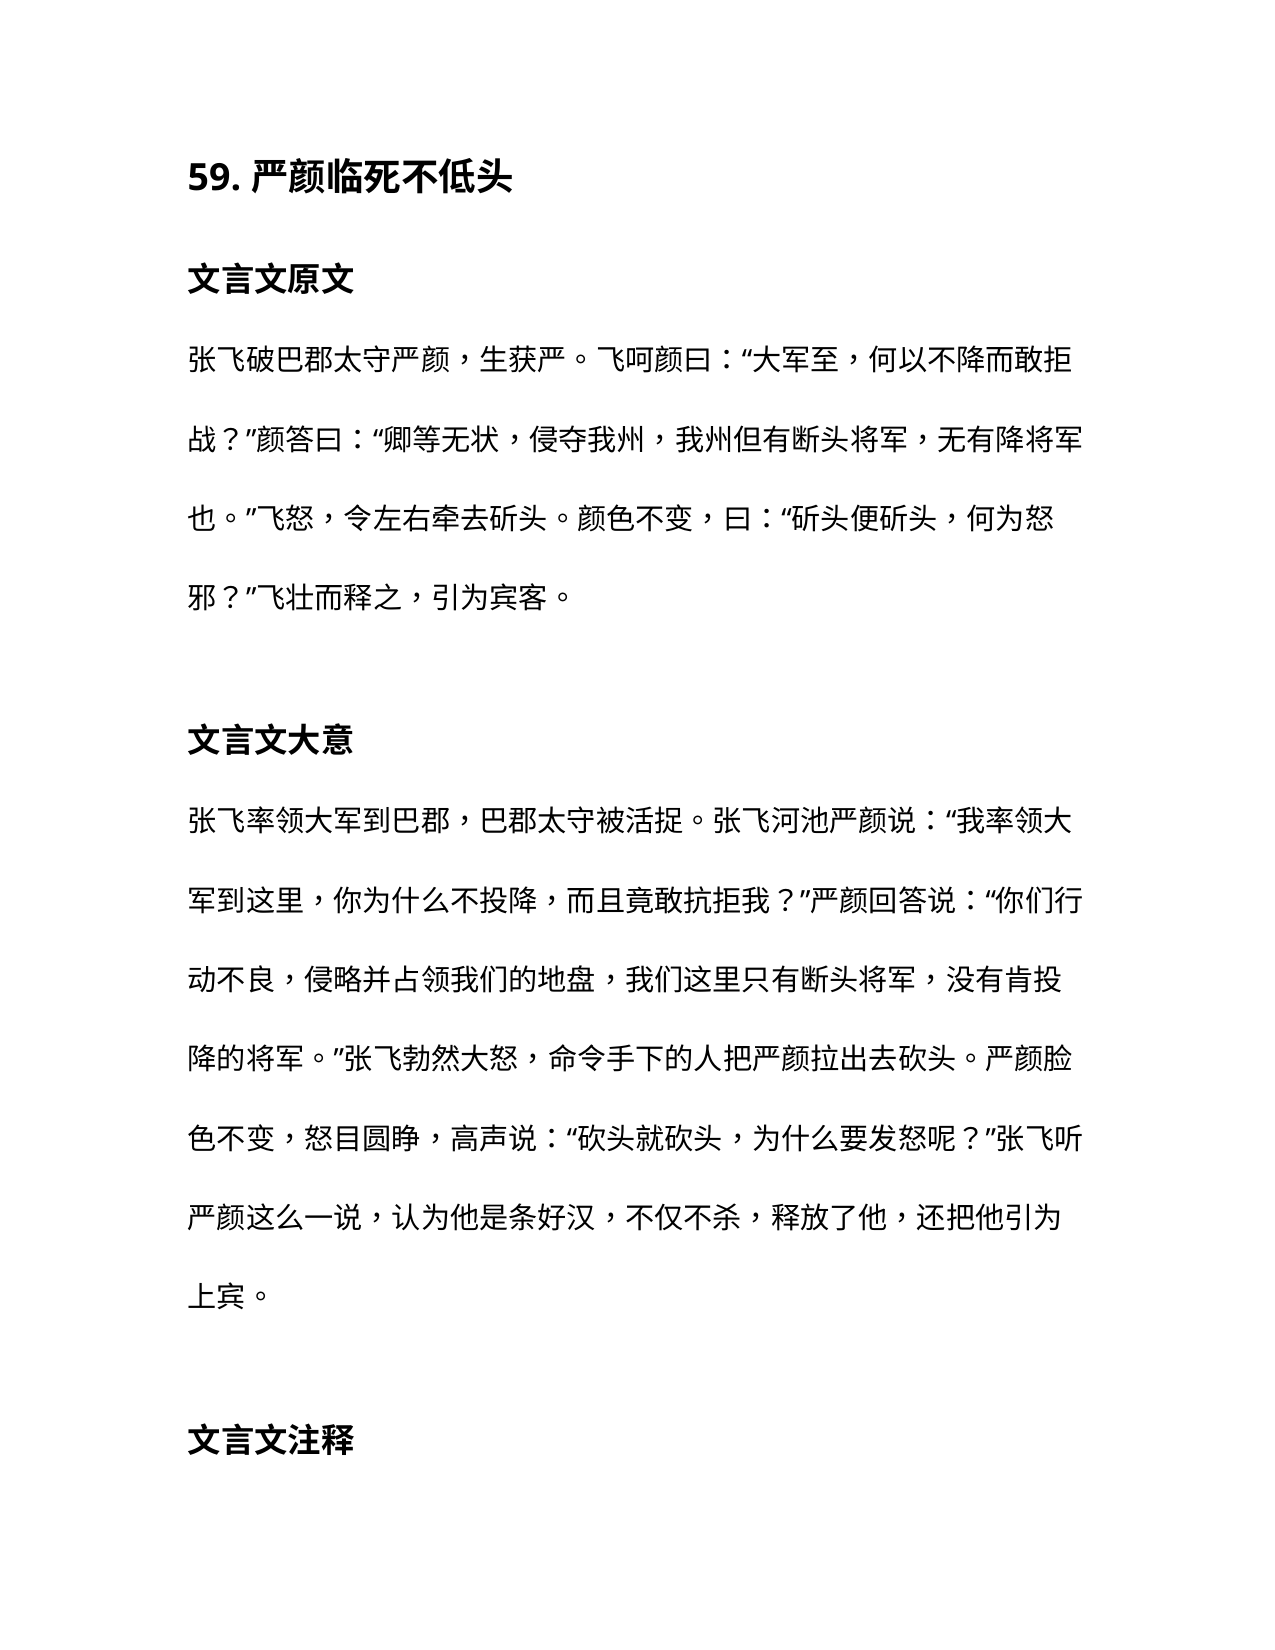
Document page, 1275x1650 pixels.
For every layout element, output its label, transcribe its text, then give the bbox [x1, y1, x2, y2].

text 张飞率领大军到巴郡，巴郡太守被活捉。张飞河池严颜说：“我率领大军到这里，你为什么不投降，而且竟敢抗拒我？”严颜回答说：“你们行动不良，侵略并占领我们的地盘，我们这里只有断头将军，没有肯投降的将军。”张飞勃然大怒，命令手下的人把严颜拉出去砍头。严颜脸色不变，怒目圆睁，高声说：“砍头就砍头，为什么要发怒呢？”张飞听严颜这么一说，认为他是条好汉，不仅不杀，释放了他，还把他引为上宾。 [187, 801, 1087, 1369]
text 文言文注释 [187, 1416, 1087, 1462]
text 张飞破巴郡太守严颜，生获严。飞呵颜曰：“大军至，何以不降而敢拒战？”颜答曰：“卿等无状，侵夺我州，我州但有断头将军，无有降将军也。”飞怒，令左右牵去斫头。颜色不变，曰：“斫头便斫头，何为怒邪？”飞壮而释之，引为宾客。 [187, 339, 1087, 670]
text 59. 严颜临死不低头 [187, 150, 1087, 231]
text 文言文大意 [187, 717, 1087, 762]
text 文言文原文 [187, 256, 1087, 301]
